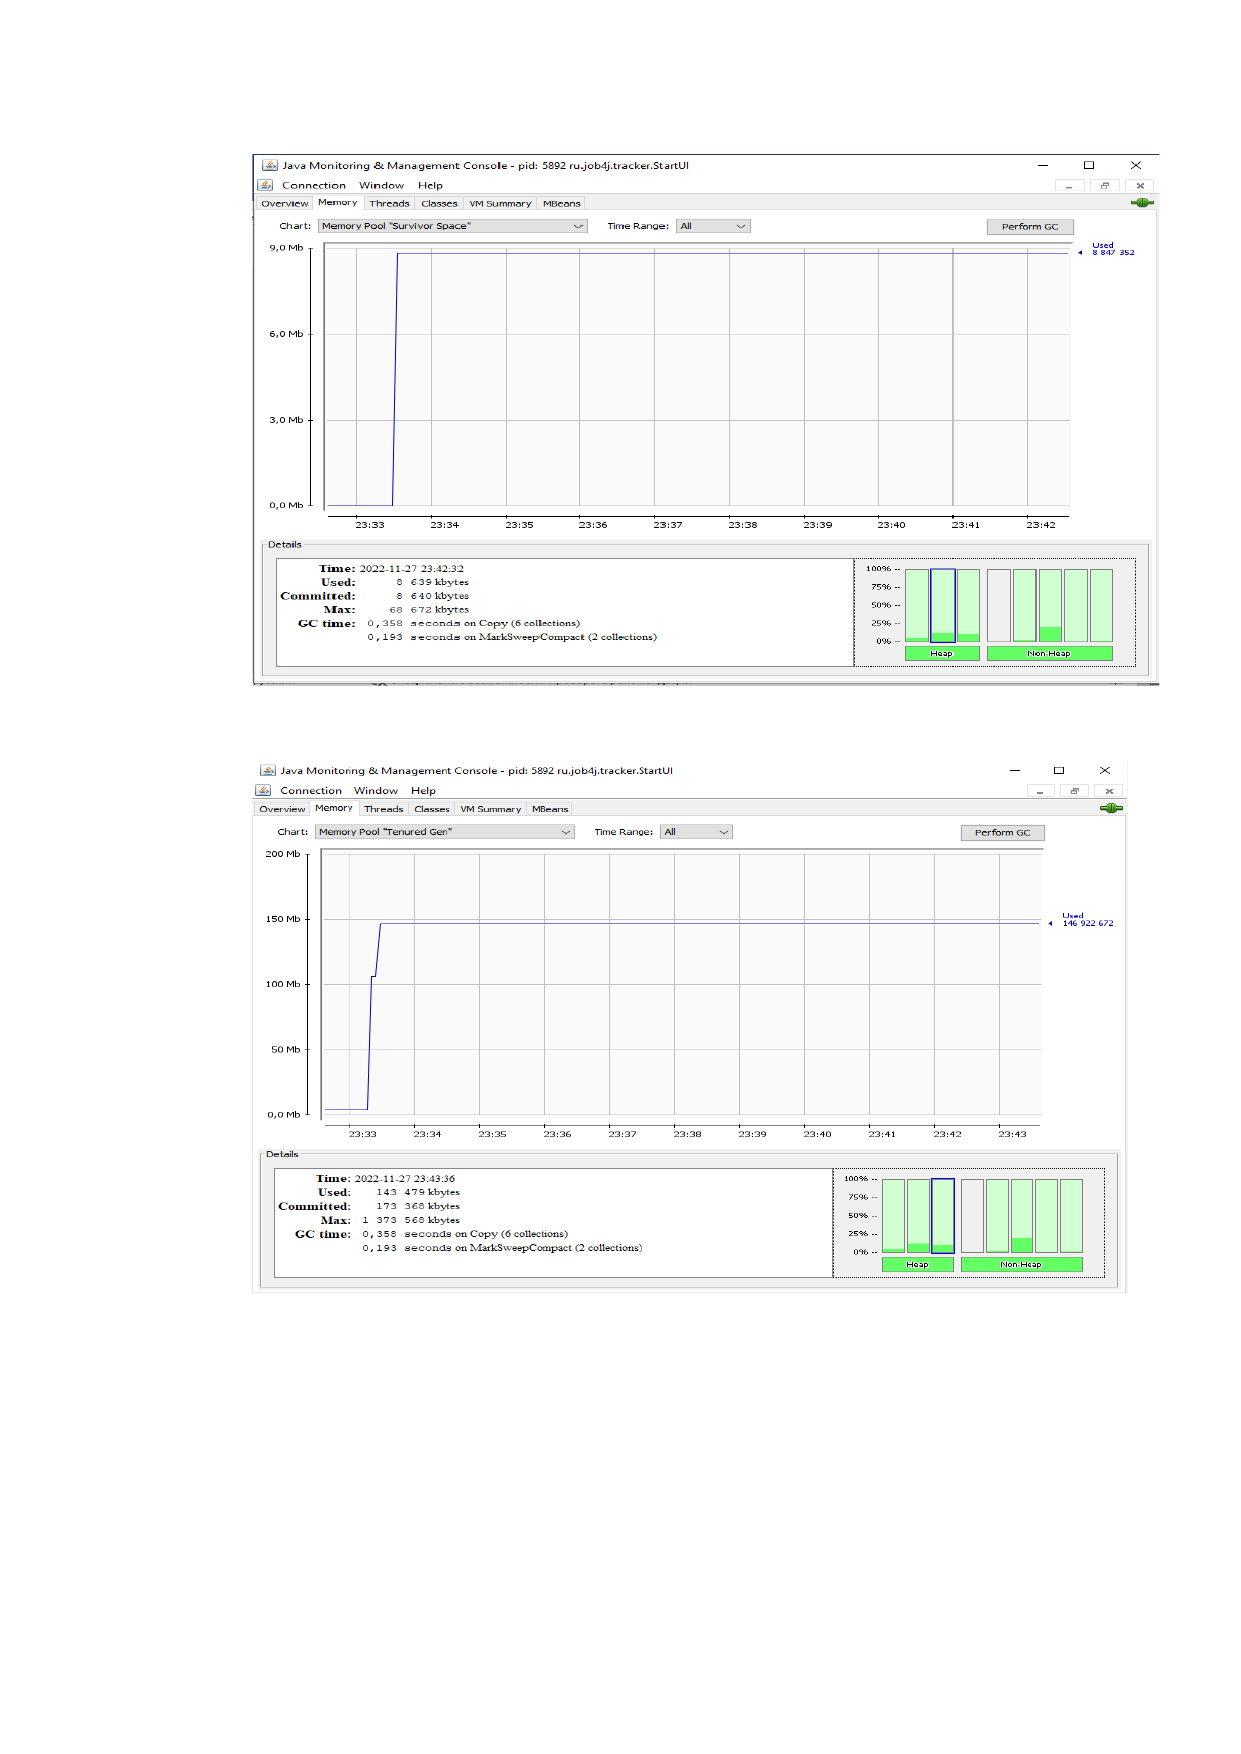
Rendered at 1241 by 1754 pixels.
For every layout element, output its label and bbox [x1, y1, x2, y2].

picture [252, 760, 1128, 1293]
picture [252, 154, 1160, 686]
